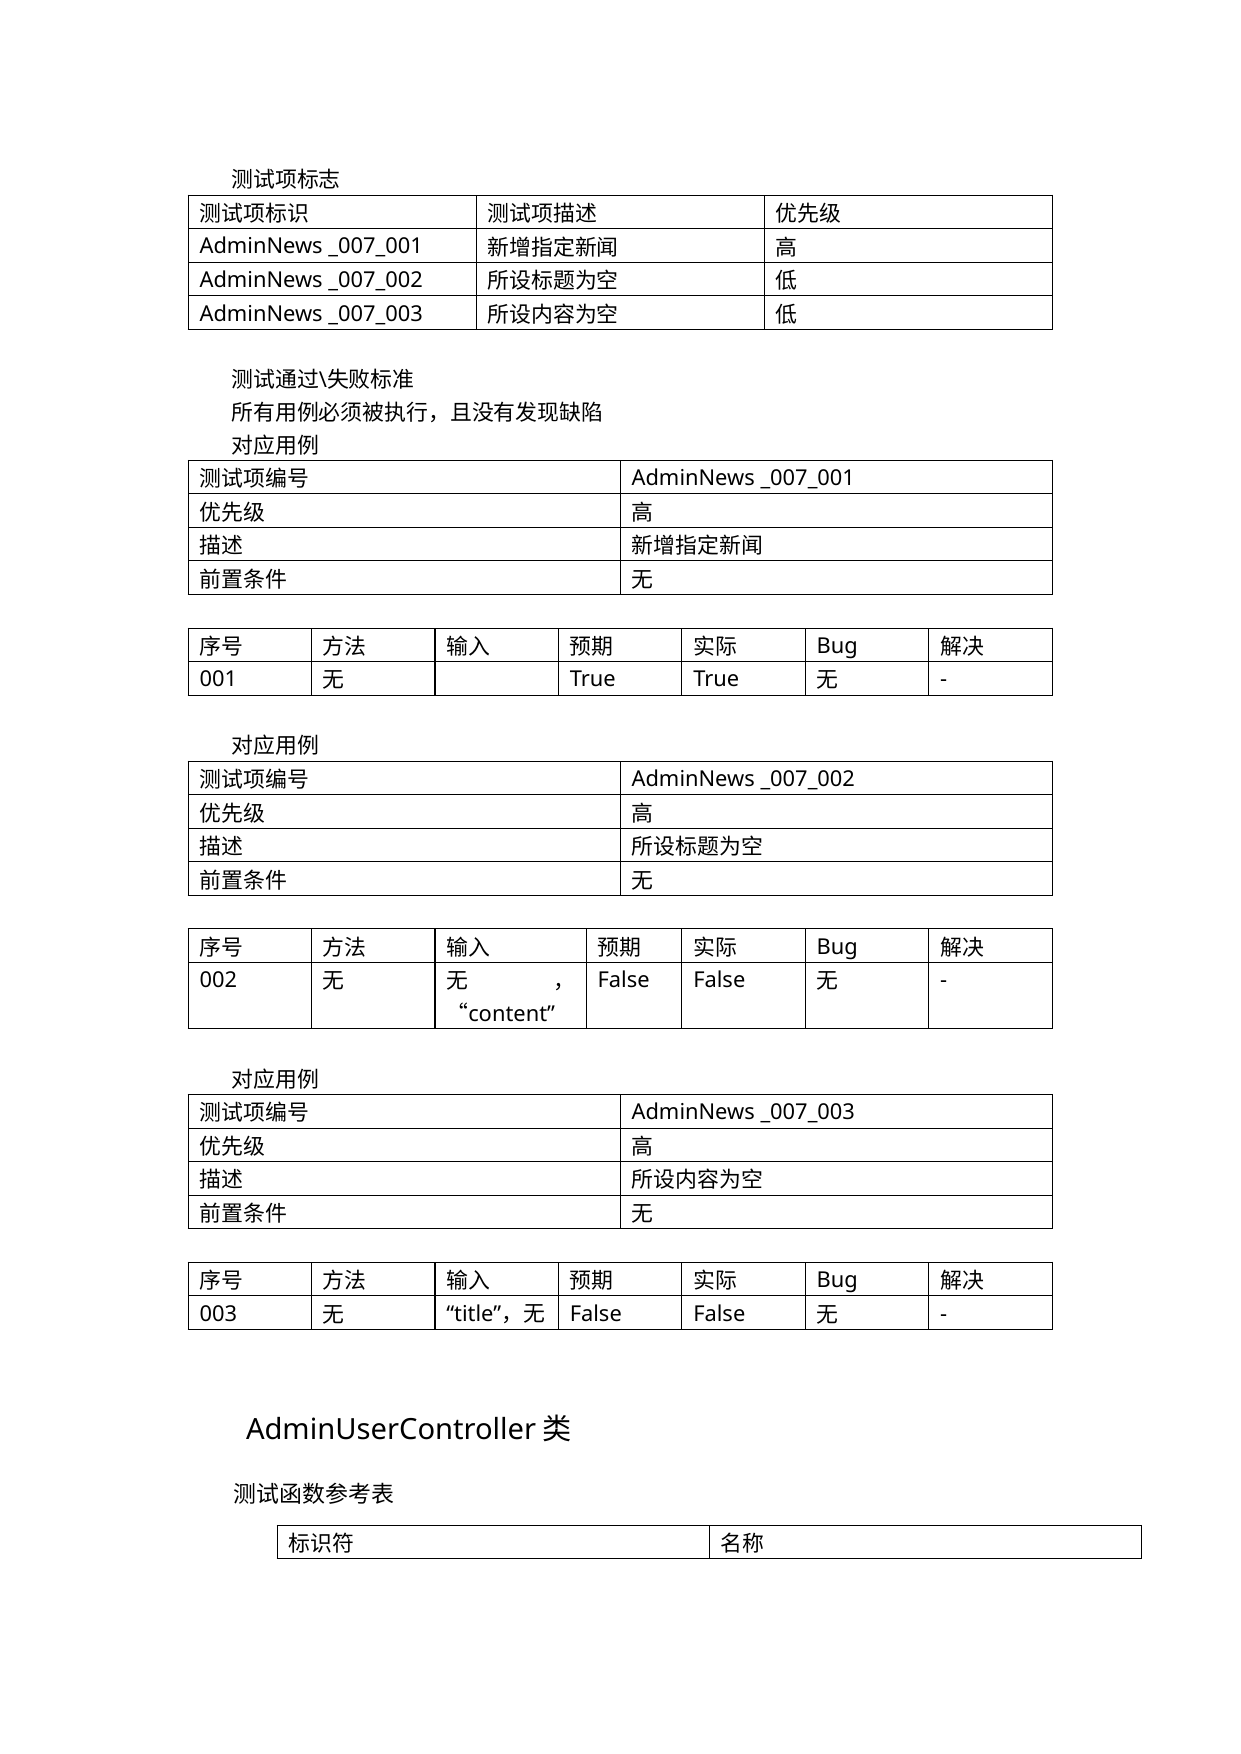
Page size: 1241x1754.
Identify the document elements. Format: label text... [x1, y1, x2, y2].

table_cell - [929, 963, 1052, 1028]
table_cell 无 [312, 963, 434, 1028]
table_cell 优先级 [189, 494, 620, 527]
table_header 方法 [312, 1263, 434, 1295]
table_cell 无 [312, 662, 434, 694]
table_header 测试项编号 [189, 461, 620, 493]
table_cell 高 [621, 494, 1052, 527]
table_cell 001 [189, 662, 311, 694]
text 对应用例 [187, 728, 1053, 761]
table_cell 002 [189, 963, 311, 1028]
table_header 解决 [929, 629, 1052, 661]
table_header AdminNews _007_002 [621, 762, 1052, 794]
table_header 名称 [710, 1526, 1141, 1558]
table_cell AdminNews _007_001 [189, 229, 476, 262]
text 测试通过\失败标准 [187, 362, 1053, 395]
table_cell 无 [806, 662, 928, 694]
table_cell 描述 [189, 528, 620, 560]
table_cell False [682, 1296, 805, 1329]
table_cell 无 [621, 862, 1052, 895]
table_cell 所设内容为空 [477, 296, 764, 329]
table_header 测试项编号 [189, 1095, 620, 1127]
table_cell “title”，无 [436, 1296, 558, 1329]
table_cell True [559, 662, 681, 694]
table_cell 高 [621, 1129, 1052, 1161]
table_header 实际 [682, 929, 805, 962]
table_cell 所设标题为空 [621, 829, 1052, 861]
table_cell 前置条件 [189, 1196, 620, 1228]
table_cell 前置条件 [189, 561, 620, 594]
table_cell False [587, 963, 681, 1028]
table_cell 无 [312, 1296, 434, 1329]
table_header 实际 [682, 629, 805, 661]
table_header 预期 [559, 629, 681, 661]
table_header 测试项标识 [189, 196, 476, 228]
table_header 实际 [682, 1263, 805, 1295]
text 对应用例 [187, 427, 1053, 460]
table_header Bug [806, 1263, 928, 1295]
table_header Bug [806, 629, 928, 661]
table_header AdminNews _007_001 [621, 461, 1052, 493]
table_header 序号 [189, 929, 311, 962]
table_header 方法 [312, 629, 434, 661]
text 测试函数参考表 [187, 1460, 1053, 1525]
table_cell - [929, 1296, 1052, 1329]
table_cell 新增指定新闻 [621, 528, 1052, 560]
table_cell 前置条件 [189, 862, 620, 895]
table_cell 新增指定新闻 [477, 229, 764, 262]
table_cell AdminNews _007_003 [189, 296, 476, 329]
table_cell AdminNews _007_002 [189, 263, 476, 295]
table_cell 无 [621, 1196, 1052, 1228]
table_header 序号 [189, 1263, 311, 1295]
table_cell 无 [621, 561, 1052, 594]
table_header 方法 [312, 929, 434, 962]
table_cell False [559, 1296, 681, 1329]
table_header 解决 [929, 1263, 1052, 1295]
table_cell 无，“content” [436, 963, 586, 1028]
table_header 优先级 [765, 196, 1052, 228]
table_header 预期 [587, 929, 681, 962]
table_cell 所设标题为空 [477, 263, 764, 295]
table_cell 低 [765, 263, 1052, 295]
table_cell 高 [765, 229, 1052, 262]
table_header 解决 [929, 929, 1052, 962]
table_cell 无 [806, 1296, 928, 1329]
table_header 测试项编号 [189, 762, 620, 794]
table_cell [436, 662, 558, 694]
table_header AdminNews _007_003 [621, 1095, 1052, 1127]
table_header 输入 [436, 929, 586, 962]
table_header 输入 [436, 1263, 558, 1295]
table_header 输入 [436, 629, 558, 661]
table_header 序号 [189, 629, 311, 661]
table_cell 低 [765, 296, 1052, 329]
table_cell - [929, 662, 1052, 694]
table_cell 无 [806, 963, 928, 1028]
table_cell 描述 [189, 1162, 620, 1194]
text AdminUserController类 [187, 1395, 1053, 1460]
table_cell 高 [621, 795, 1052, 828]
table_header Bug [806, 929, 928, 962]
text 测试项标志 [187, 162, 1053, 194]
table_cell 003 [189, 1296, 311, 1329]
table_cell 所设内容为空 [621, 1162, 1052, 1194]
text 所有用例必须被执行，且没有发现缺陷 [187, 395, 1053, 427]
text 对应用例 [187, 1061, 1053, 1094]
table_cell 优先级 [189, 795, 620, 828]
table_header 预期 [559, 1263, 681, 1295]
table_cell 优先级 [189, 1129, 620, 1161]
table_cell True [682, 662, 805, 694]
table_header 测试项描述 [477, 196, 764, 228]
table_cell 描述 [189, 829, 620, 861]
table_header 标识符 [278, 1526, 709, 1558]
table_cell False [682, 963, 805, 1028]
